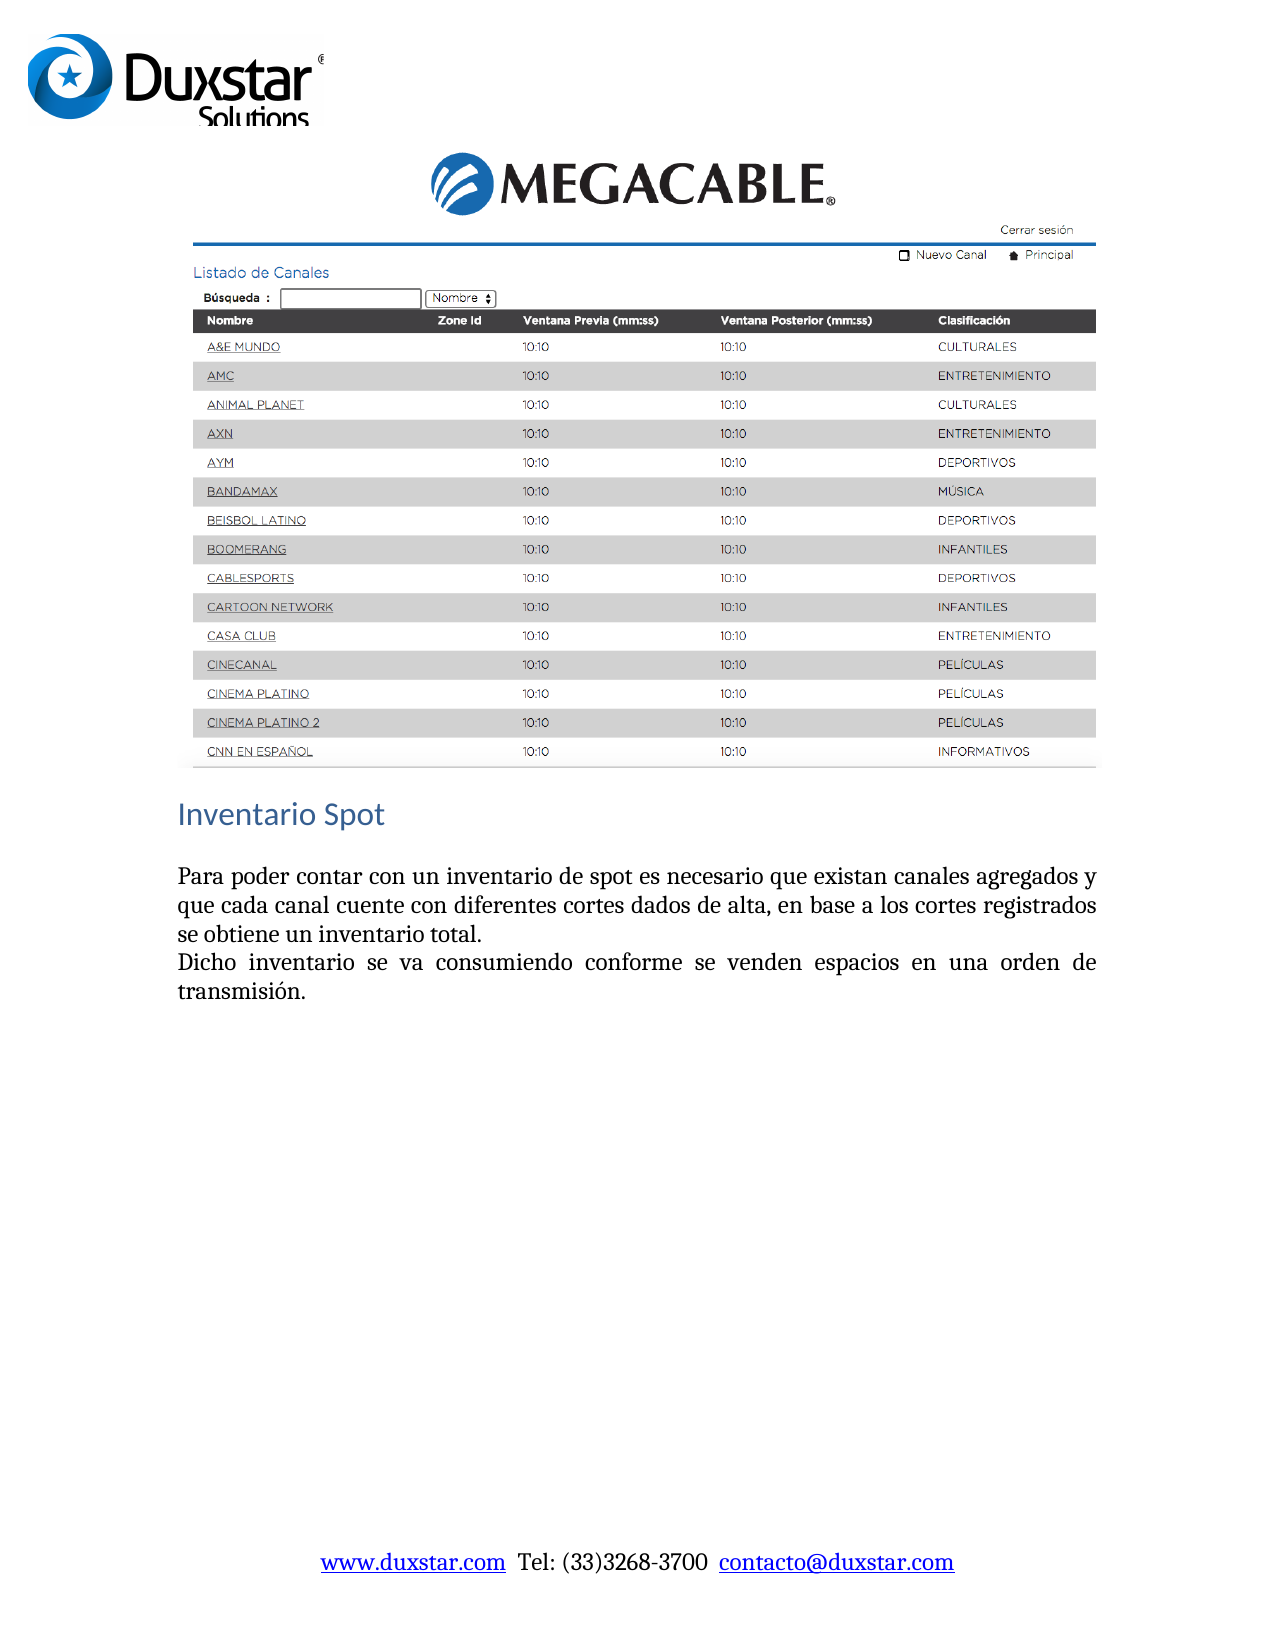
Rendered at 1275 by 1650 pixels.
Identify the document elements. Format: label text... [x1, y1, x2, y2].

subtitle Inventario Spot [177, 792, 1098, 833]
picture [27, 34, 324, 126]
picture [177, 147, 1103, 768]
text Para poder contar con un inventario de spot es necesario que existan canales agregados y que cada canal cuente con diferentes cortes dados de alta, en base a los cortes registrados se obtiene un inventario total. [177, 862, 1098, 948]
text Dicho inventario se va consumiendo conforme se venden espacios en una orden de transmisión. [177, 948, 1098, 1006]
